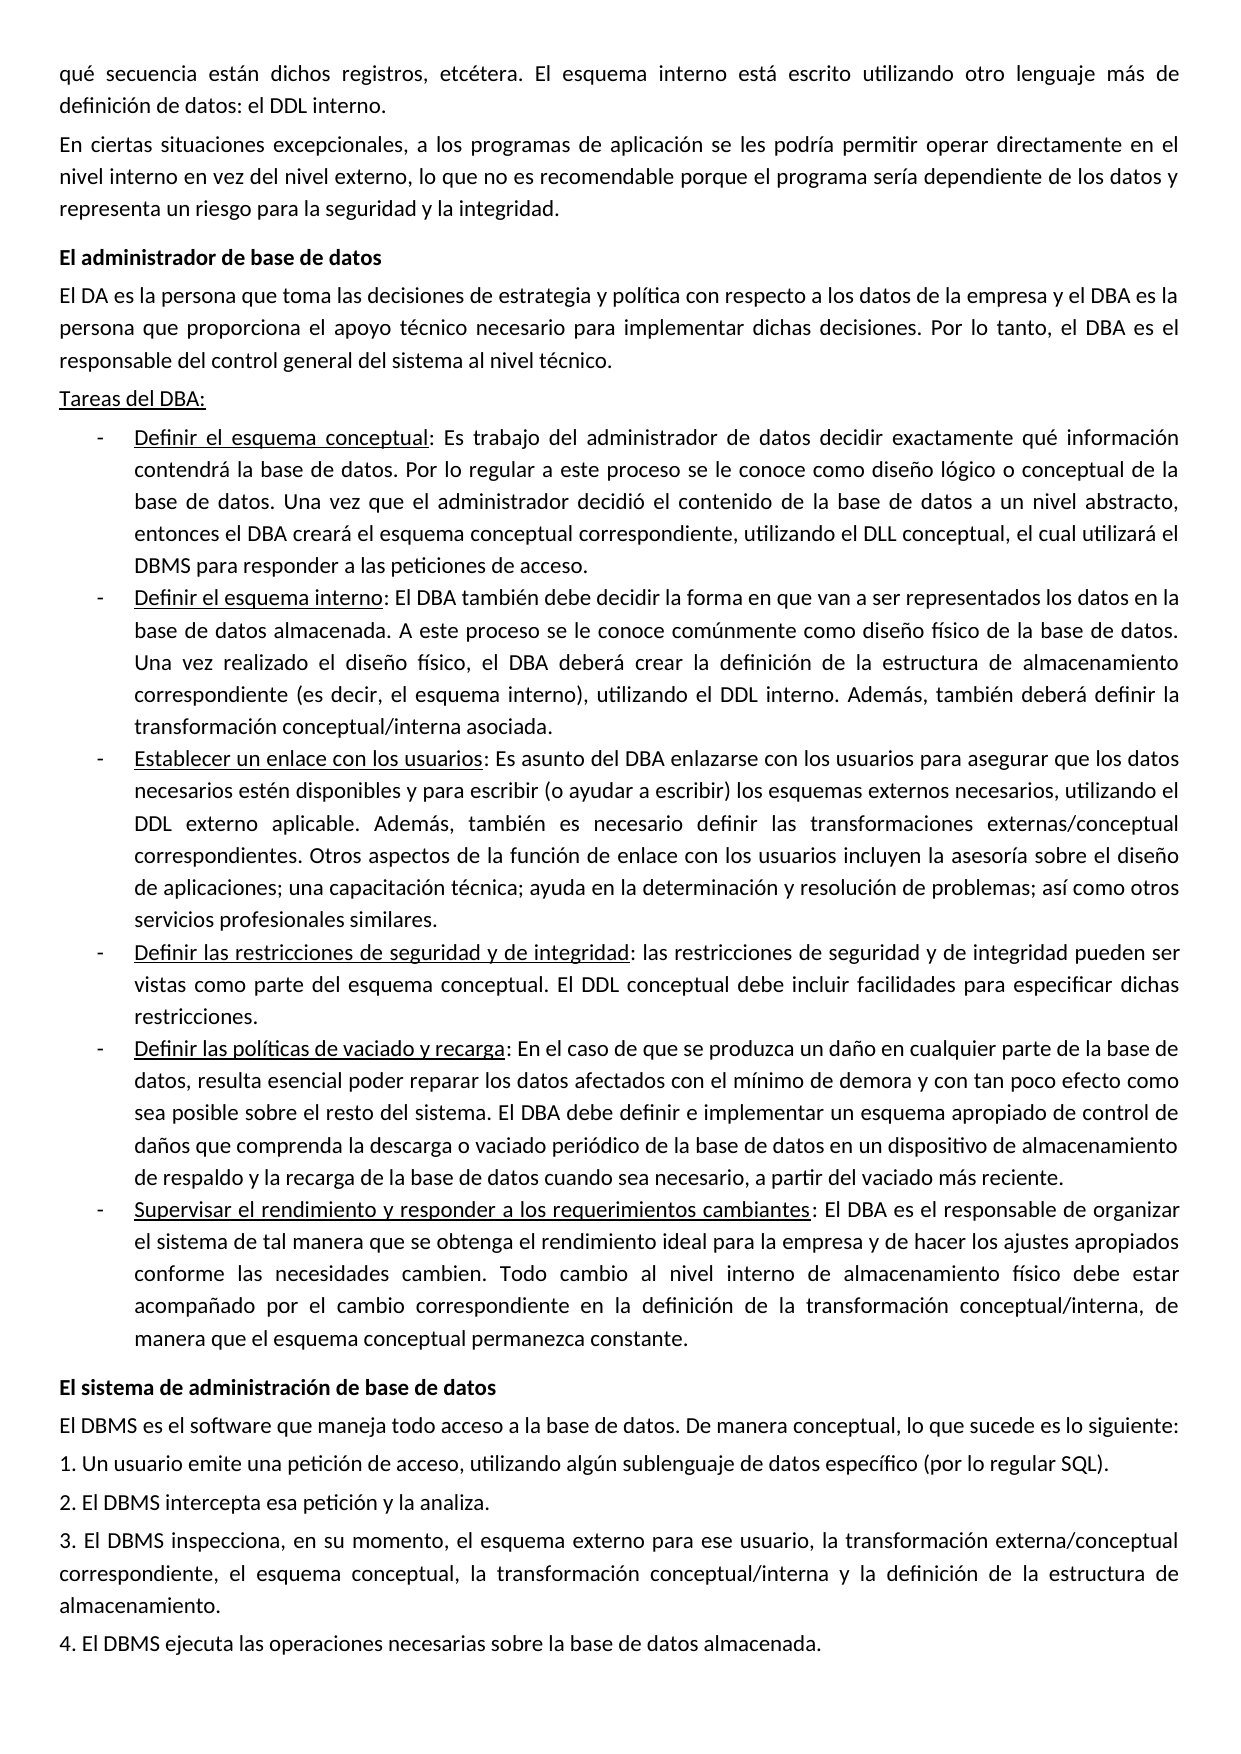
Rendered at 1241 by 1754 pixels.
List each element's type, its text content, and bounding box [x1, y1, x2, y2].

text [59, 59, 1181, 119]
text 3. El DBMS inspecciona, en su momento, el esquema externo para ese usuario, la transformación externa/conceptual correspondiente, el esquema conceptual, la transformación conceptual/interna y la definición de la estructura de almacenamiento. [59, 1526, 1181, 1619]
text 2. El DBMS intercepta esa petición y la analiza. [59, 1488, 1181, 1516]
text 1. Un usuario emite una petición de acceso, utilizando algún sublenguaje de datos específico (por lo regular SQL). [59, 1449, 1181, 1478]
list Definir el esquema interno: El DBA también debe decidir la forma en que van a ser representados los datos en la base de datos almacenada. A este proceso se le conoce comúnmente como diseño físico de la base de datos. Una vez realizado el diseño físico, el DBA deberá crear la definición de la estructura de almacenamiento correspondiente (es decir, el esquema interno), utilizando el DDL interno. Además, también deberá definir la transformación conceptual/interna asociada. [97, 583, 1181, 740]
text En ciertas situaciones excepcionales, a los programas de aplicación se les podría permitir operar directamente en el nivel interno en vez del nivel externo, lo que no es recomendable porque el programa sería dependiente de los datos y representa un riesgo para la seguridad y la integridad. [59, 130, 1181, 222]
text El DBMS es el software que maneja todo acceso a la base de datos. De manera conceptual, lo que sucede es lo siguiente: [59, 1411, 1181, 1439]
list Definir las políticas de vaciado y recarga: En el caso de que se produzca un daño en cualquier parte de la base de datos, resulta esencial poder reparar los datos afectados con el mínimo de demora y con tan poco efecto como sea posible sobre el resto del sistema. El DBA debe definir e implementar un esquema apropiado de control de daños que comprenda la descarga o vaciado periódico de la base de datos en un dispositivo de almacenamiento de respaldo y la recarga de la base de datos cuando sea necesario, a partir del vaciado más reciente. [97, 1034, 1181, 1191]
list Supervisar el rendimiento y responder a los requerimientos cambiantes: El DBA es el responsable de organizar el sistema de tal manera que se obtenga el rendimiento ideal para la empresa y de hacer los ajustes apropiados conforme las necesidades cambien. Todo cambio al nivel interno de almacenamiento físico debe estar acompañado por el cambio correspondiente en la definición de la transformación conceptual/interna, de manera que el esquema conceptual permanezca constante. [97, 1195, 1181, 1352]
text El administrador de base de datos [59, 243, 1181, 271]
text El DA es la persona que toma las decisiones de estrategia y política con respecto a los datos de la empresa y el DBA es la persona que proporciona el apoyo técnico necesario para implementar dichas decisiones. Por lo tanto, el DBA es el responsable del control general del sistema al nivel técnico. [59, 281, 1181, 374]
text Tareas del DBA: [59, 384, 1181, 412]
text El sistema de administración de base de datos [59, 1373, 1181, 1401]
list Establecer un enlace con los usuarios: Es asunto del DBA enlazarse con los usuarios para asegurar que los datos necesarios estén disponibles y para escribir (o ayudar a escribir) los esquemas externos necesarios, utilizando el DDL externo aplicable. Además, también es necesario definir las transformaciones externas/conceptual correspondientes. Otros aspectos de la función de enlace con los usuarios incluyen la asesoría sobre el diseño de aplicaciones; una capacitación técnica; ayuda en la determinación y resolución de problemas; así como otros servicios profesionales similares. [97, 744, 1181, 933]
list Definir el esquema conceptual: Es trabajo del administrador de datos decidir exactamente qué información contendrá la base de datos. Por lo regular a este proceso se le conoce como diseño lógico o conceptual de la base de datos. Una vez que el administrador decidió el contenido de la base de datos a un nivel abstracto, entonces el DBA creará el esquema conceptual correspondiente, utilizando el DLL conceptual, el cual utilizará el DBMS para responder a las peticiones de acceso. [97, 423, 1181, 579]
text 4. El DBMS ejecuta las operaciones necesarias sobre la base de datos almacenada. [59, 1629, 1181, 1657]
list Definir las restricciones de seguridad y de integridad: las restricciones de seguridad y de integridad pueden ser vistas como parte del esquema conceptual. El DDL conceptual debe incluir facilidades para especificar dichas restricciones. [97, 938, 1181, 1030]
